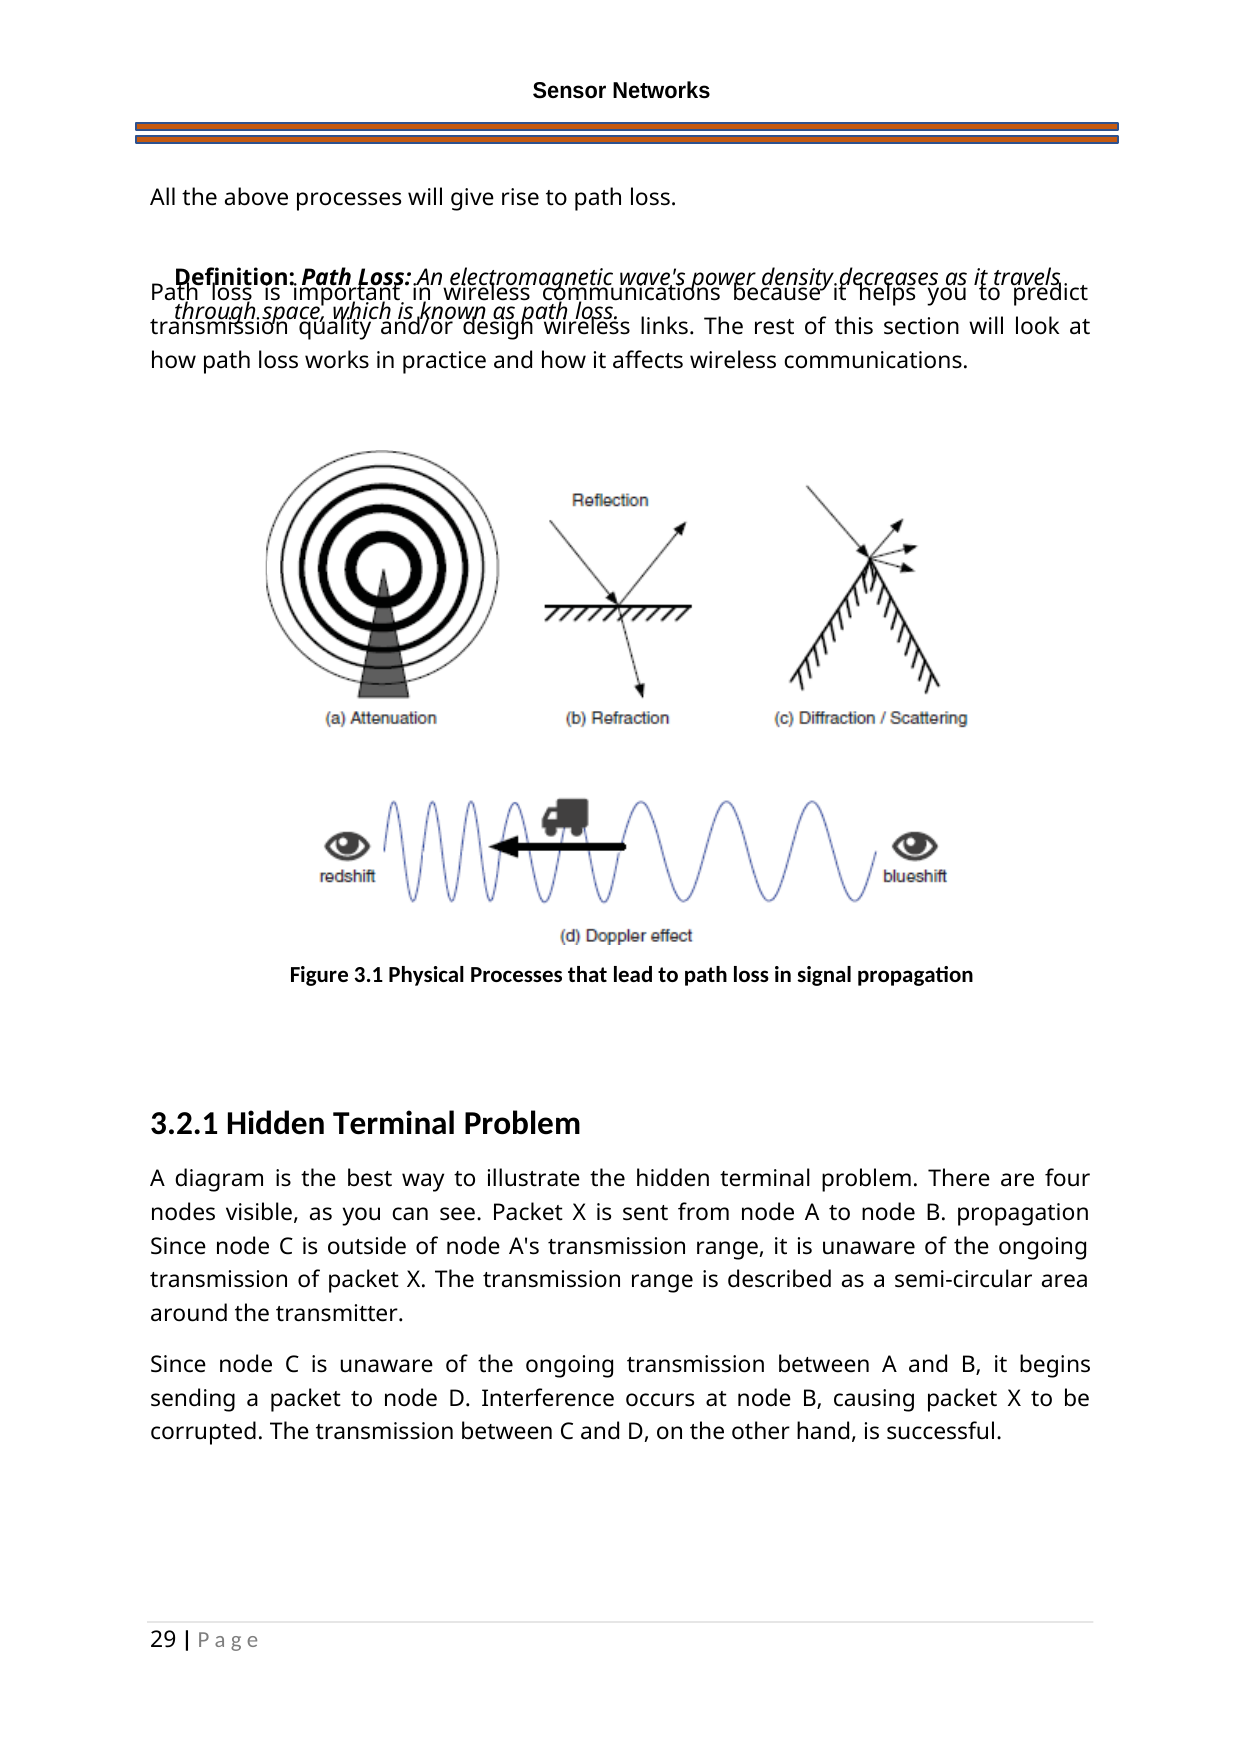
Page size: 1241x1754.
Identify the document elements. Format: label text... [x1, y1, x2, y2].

subtitle Figure 3.1 Physical Processes that lead to path loss in signal propagation [253, 960, 1011, 988]
text Since node C is unaware of the ongoing transmission between A and B, it begins sending a packet to node D. Interference occurs at node B, causing packet X to be corrupted. The transmission between C and D, on the other hand, is successful. [150, 1348, 1091, 1446]
picture [265, 450, 969, 945]
text A diagram is the best way to illustrate the hidden terminal problem. There are four nodes visible, as you can see. Packet X is sent from node A to node B. propagation Since node C is outside of node A's transmission range, it is unaware of the ongoing transmission of packet X. The transmission range is described as a semi-circular area around the transmitter. [150, 1162, 1091, 1328]
text All the above processes will give rise to path loss. [150, 181, 1163, 212]
list Hidden Terminal Problem [150, 1102, 1163, 1142]
text Path loss is important in wireless communications because it helps you to predict transmission quality and/or design wireless links. The rest of this section will look at how path loss works in practice and how it affects wireless communications. [150, 276, 1090, 375]
